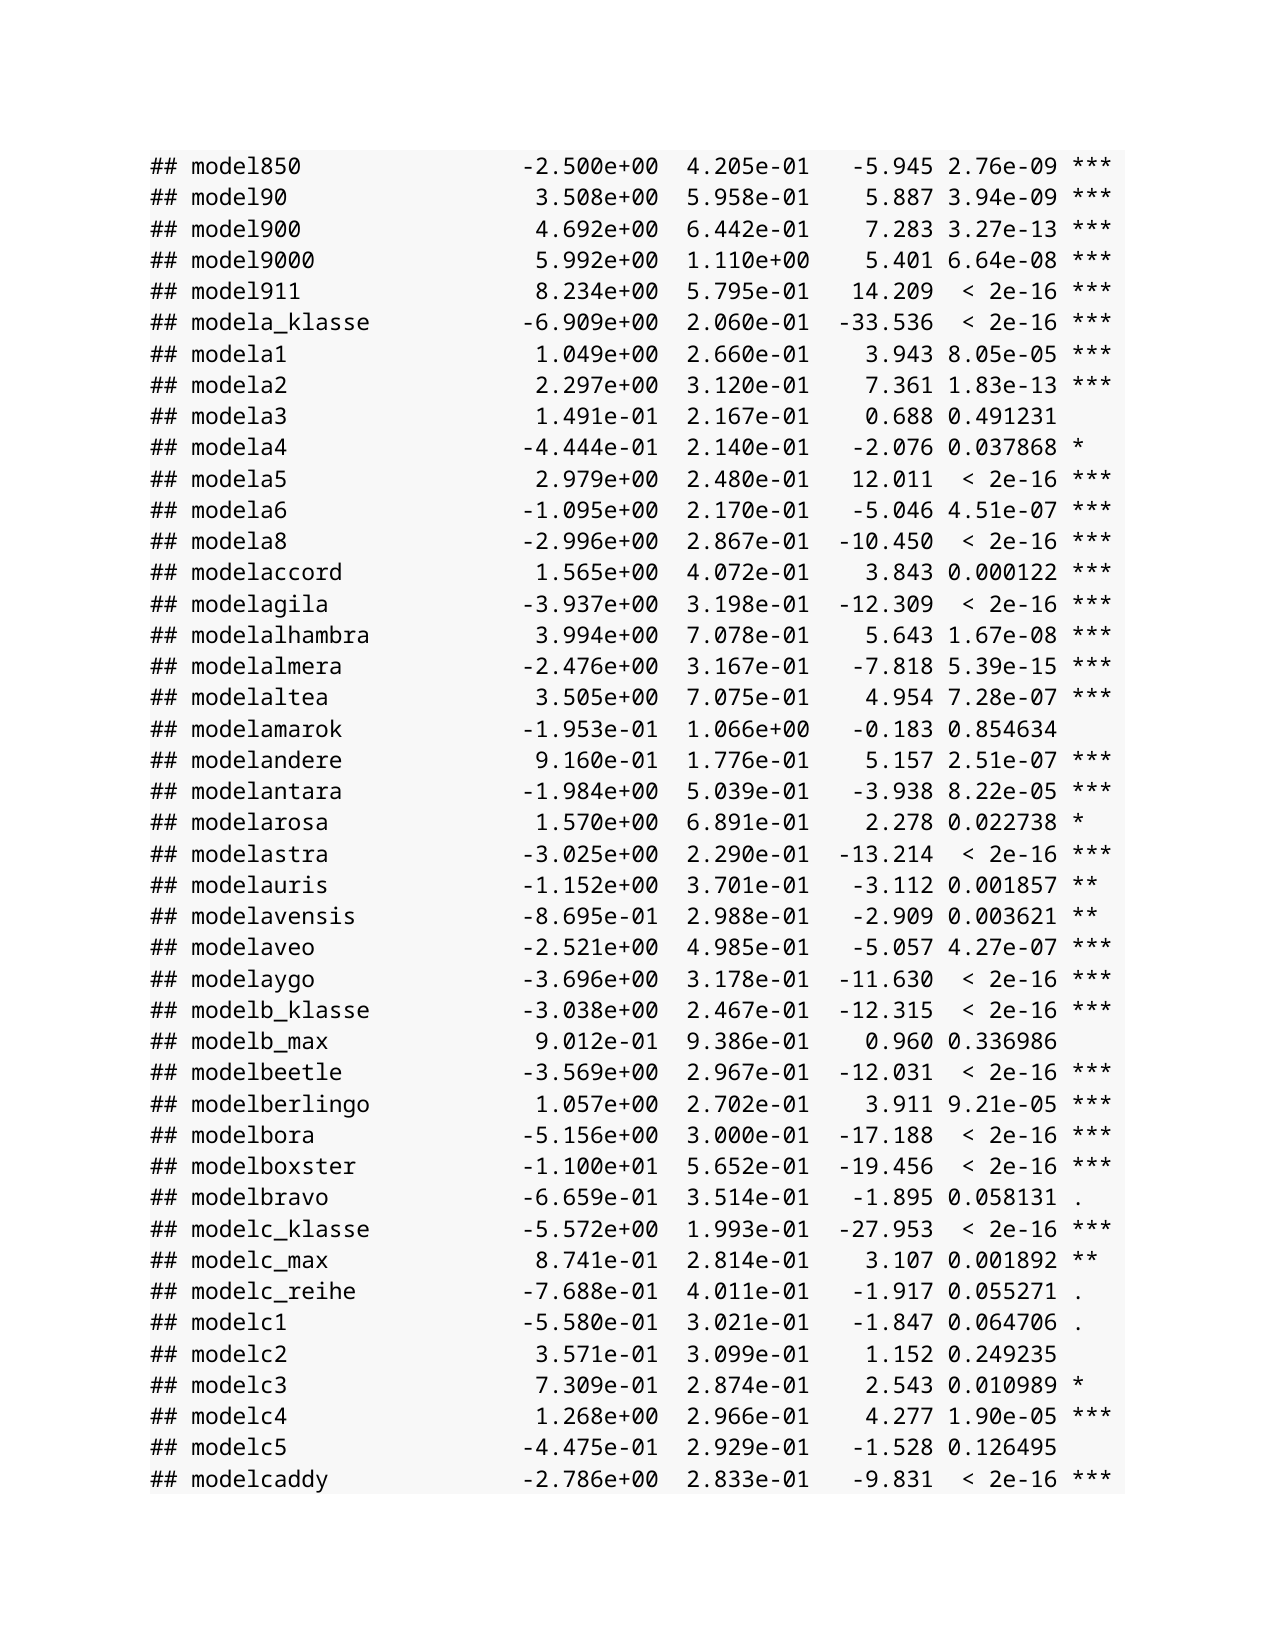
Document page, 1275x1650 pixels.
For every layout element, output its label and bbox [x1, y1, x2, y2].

text [150, 150, 1125, 1494]
